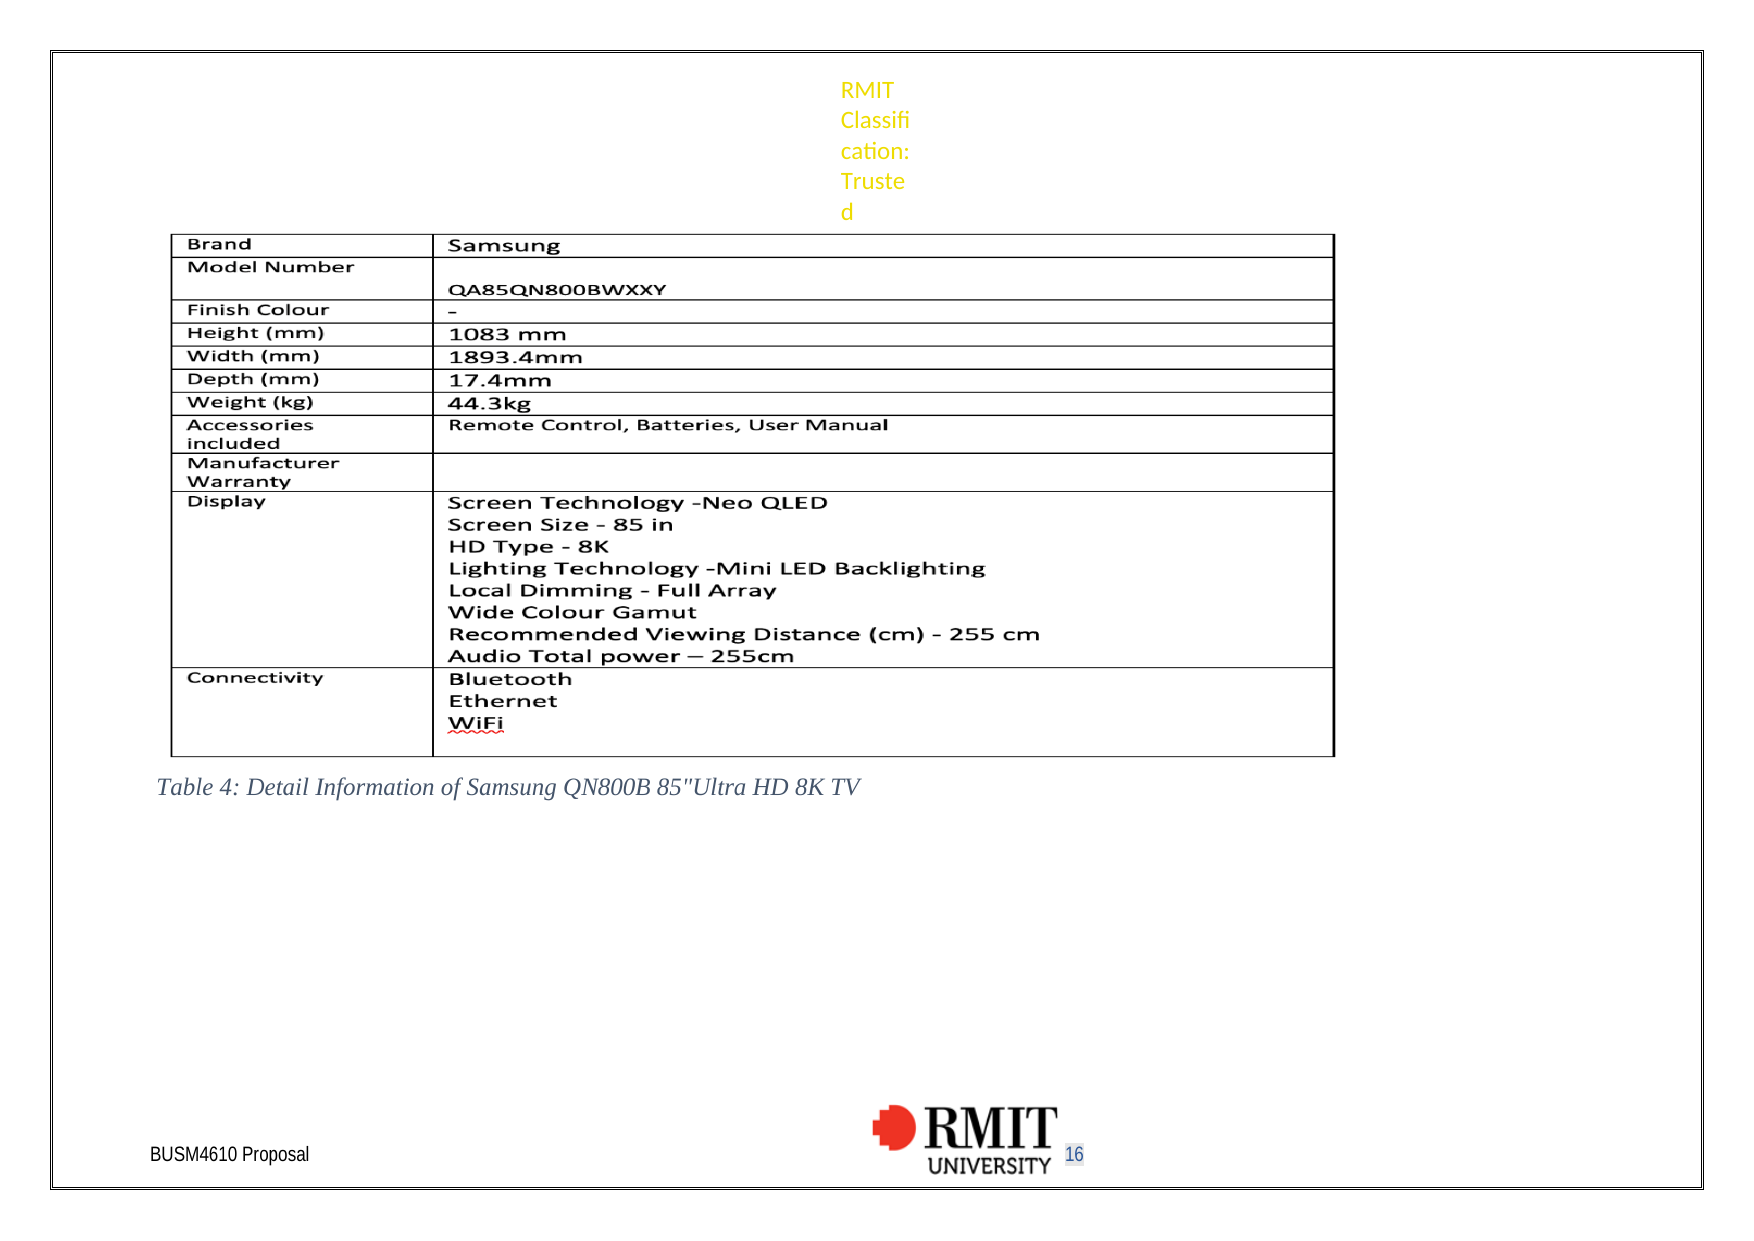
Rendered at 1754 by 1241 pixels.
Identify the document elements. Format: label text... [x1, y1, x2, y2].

picture [872, 1104, 1058, 1175]
picture [150, 227, 1347, 769]
text Table 4: Detail Information of Samsung QN800B 85"Ultra HD 8K TV [150, 772, 1604, 800]
